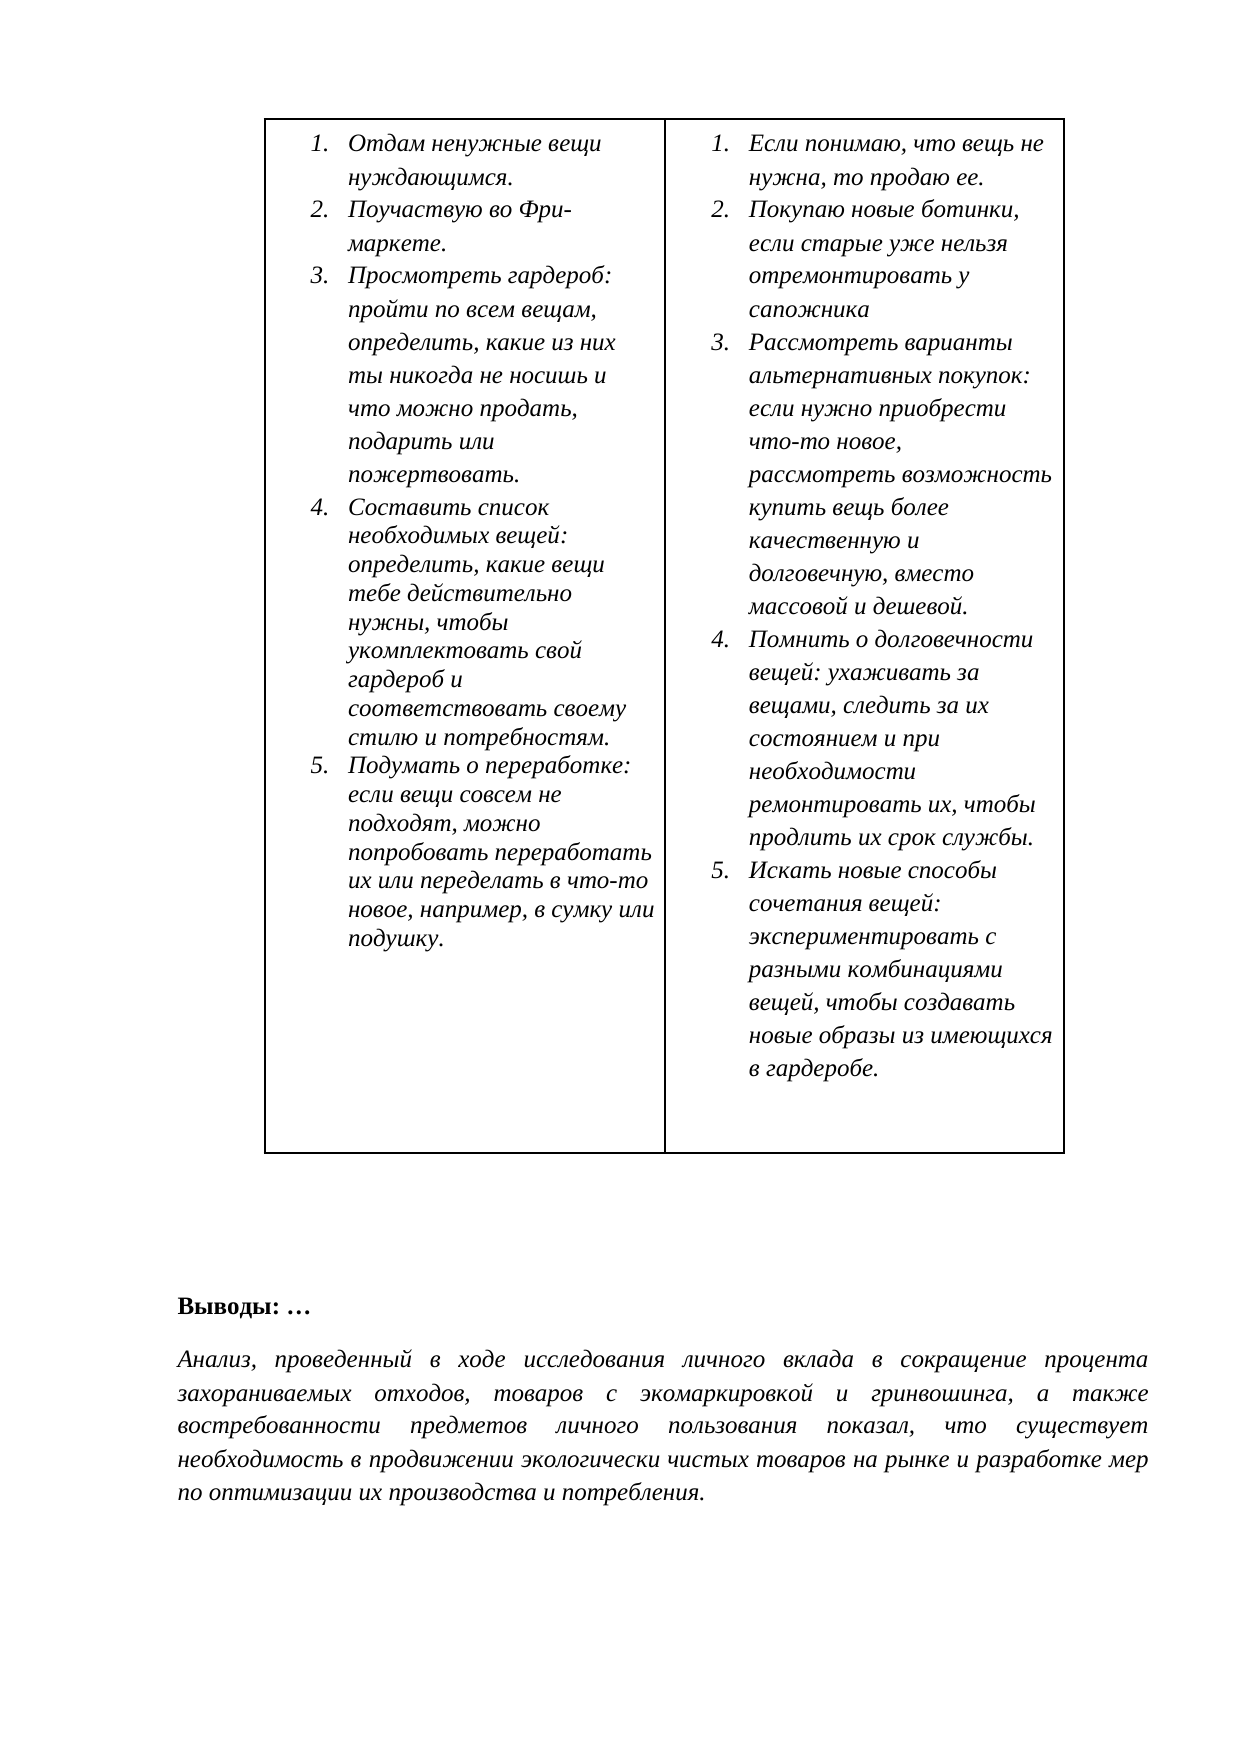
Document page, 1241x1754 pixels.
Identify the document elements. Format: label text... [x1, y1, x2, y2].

table_cell Отдам ненужные вещи нуждающимся. Поучаствую во Фри-маркете. Просмотреть гардероб: пройти по всем вещам, определить, какие из них ты никогда не носишь и что можно продать, подарить или пожертвовать. Составить список необходимых вещей: определить, какие вещи тебе действительно нужны, чтобы укомплектовать свой гардероб и соответствовать своему стилю и потребностям. Подумать о переработке: если вещи совсем не подходят, можно попробовать переработать их или переделать в что-то новое, например, в сумку или подушку. [266, 120, 664, 1152]
text Выводы: … [177, 1291, 1152, 1319]
table_cell Если понимаю, что вещь не нужна, то продаю ее. Покупаю новые ботинки, если старые уже нельзя отремонтировать у сапожника Рассмотреть варианты альтернативных покупок: если нужно приобрести что-то новое, рассмотреть возможность купить вещь более качественную и долговечную, вместо массовой и дешевой. Помнить о долговечности вещей: ухаживать за вещами, следить за их состоянием и при необходимости ремонтировать их, чтобы продлить их срок службы. Искать новые способы сочетания вещей: экспериментировать с разными комбинациями вещей, чтобы создавать новые образы из имеющихся в гардеробе. [666, 120, 1063, 1152]
text Анализ, проведенный в ходе исследования личного вклада в сокращение процента захораниваемых отходов, товаров с экомаркировкой и гринвошинга, а также востребованности предметов личного пользования показал, что существует необходимость в продвижении экологически чистых товаров на рынке и разработке мер по оптимизации их производства и потребления. [177, 1344, 1152, 1505]
